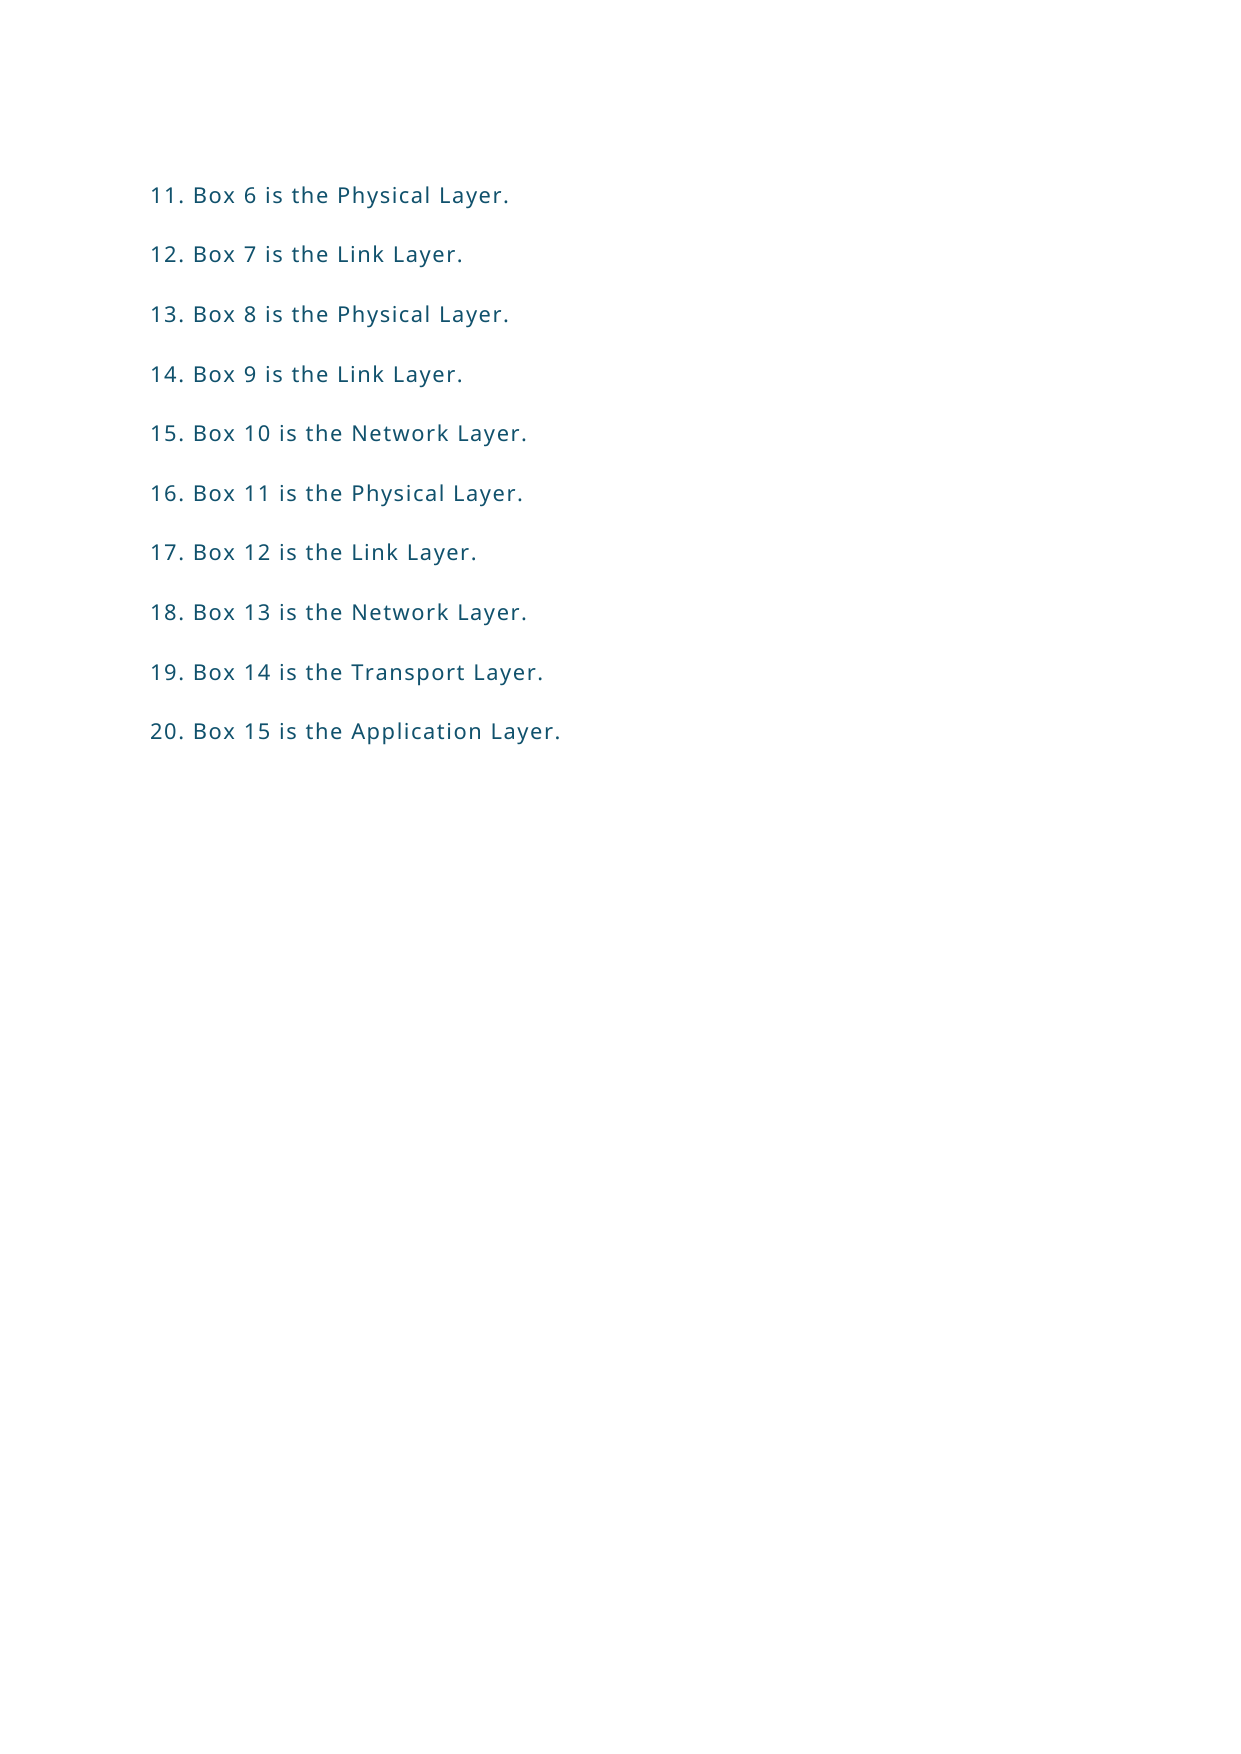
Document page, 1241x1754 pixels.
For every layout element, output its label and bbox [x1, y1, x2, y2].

text [150, 150, 1090, 746]
